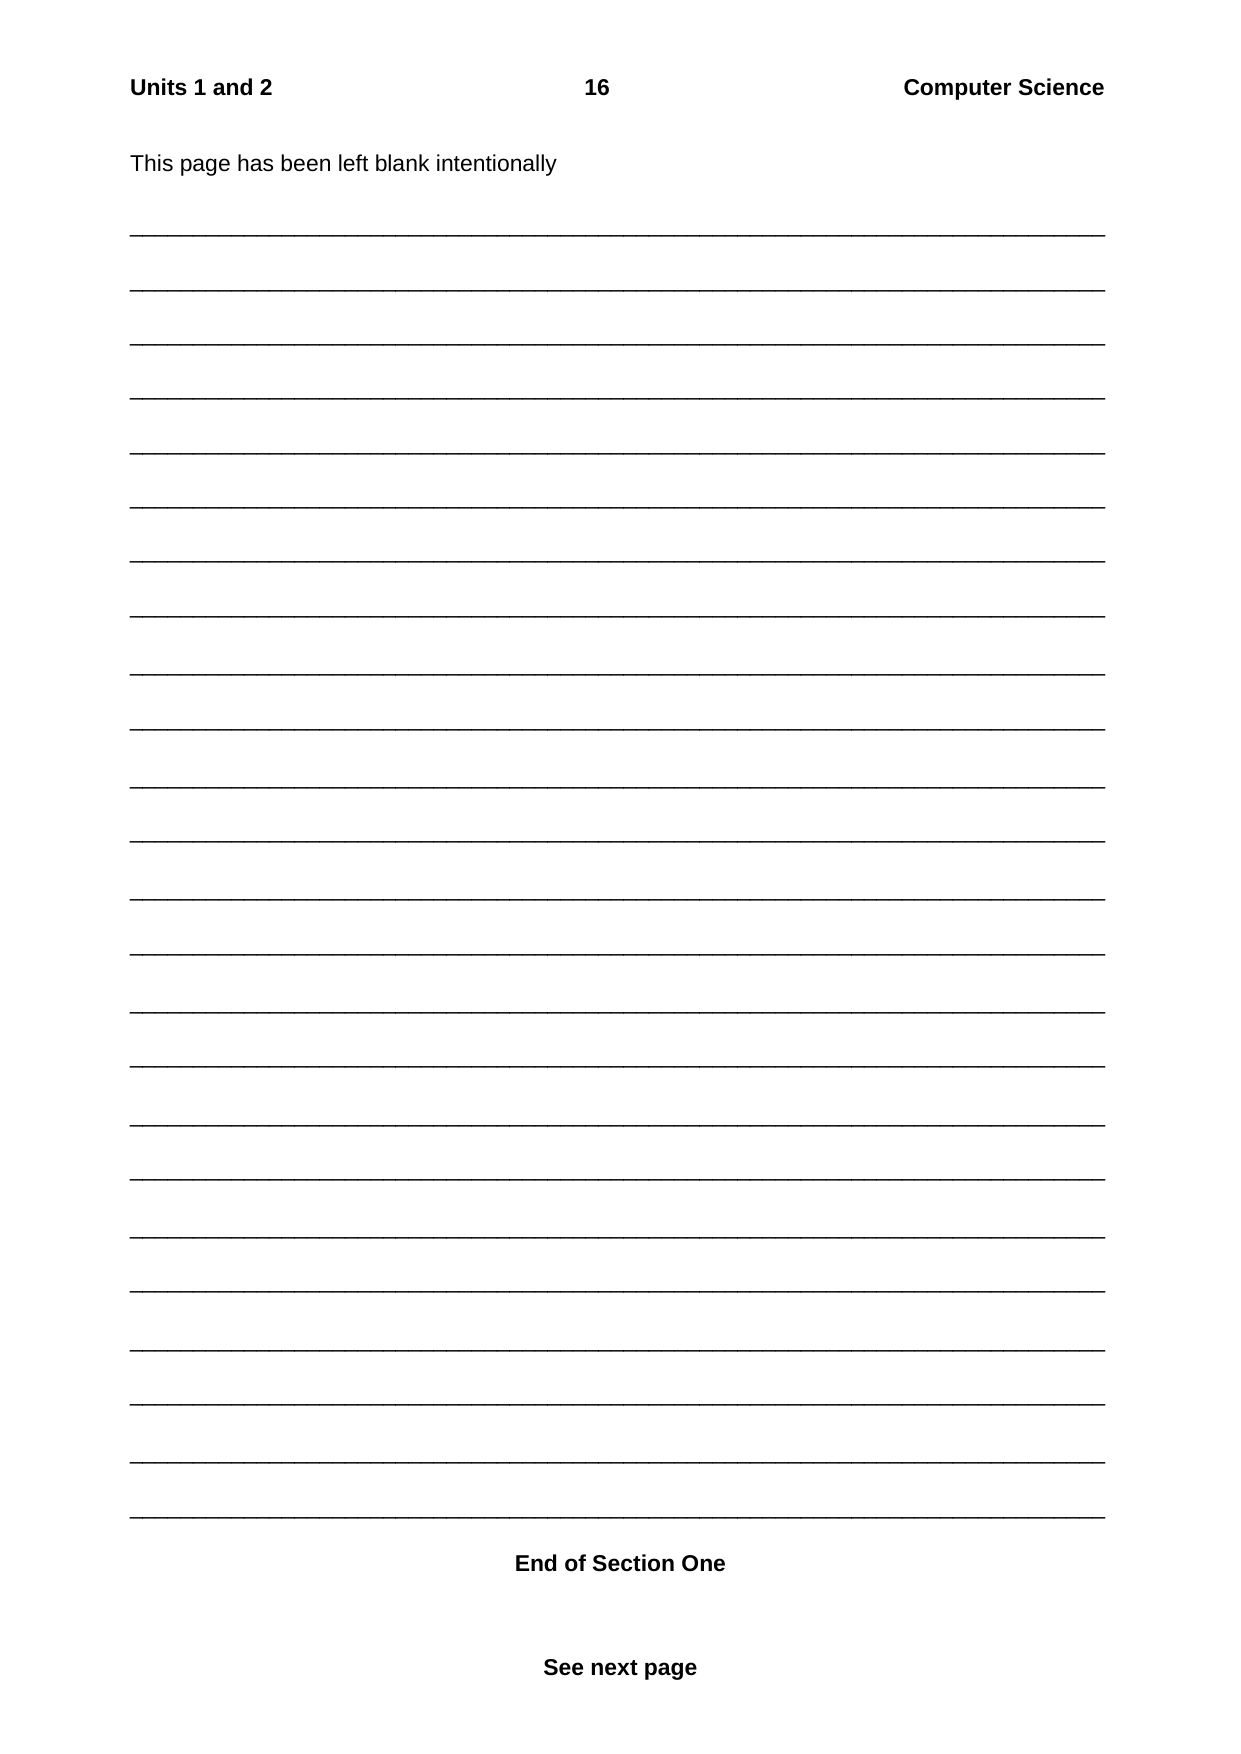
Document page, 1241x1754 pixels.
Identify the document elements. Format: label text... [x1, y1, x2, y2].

text This page has been left blank intentionally [130, 150, 1110, 176]
text End of Section One [130, 1550, 1110, 1576]
